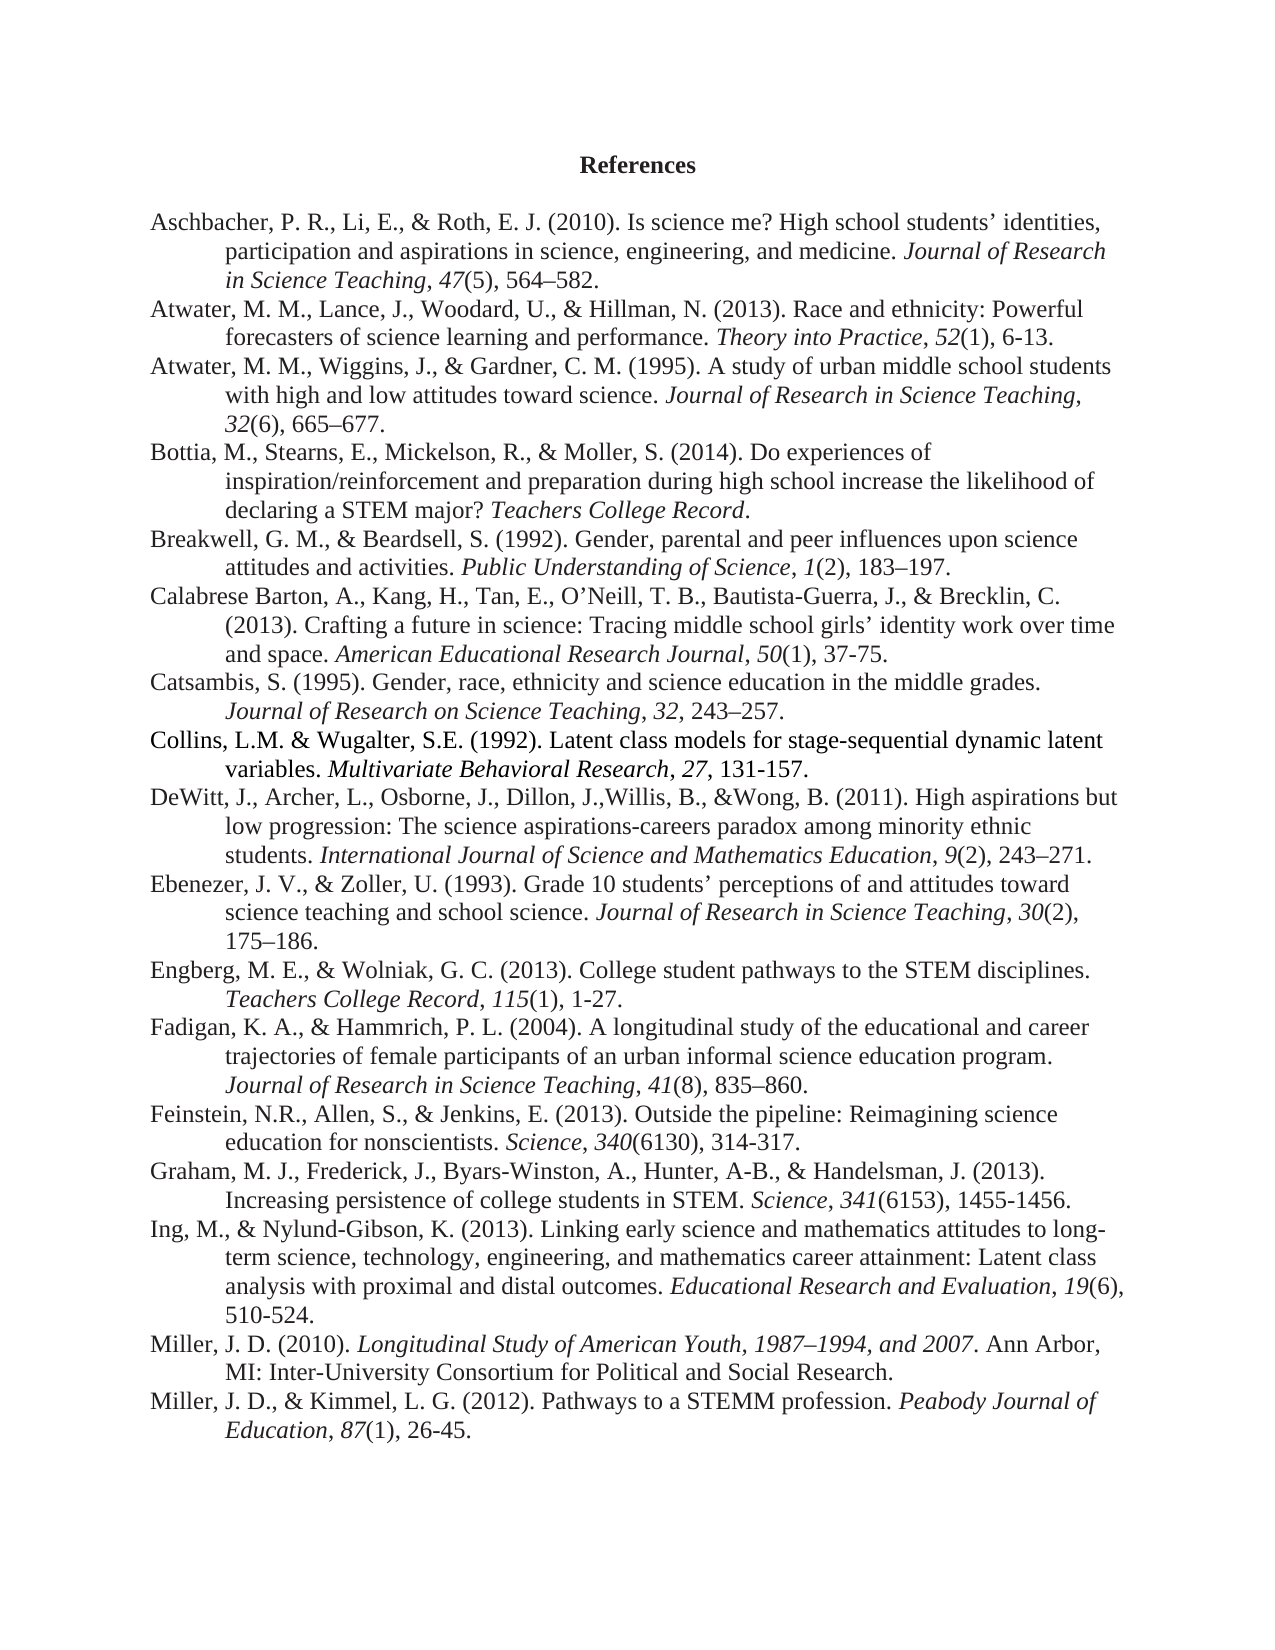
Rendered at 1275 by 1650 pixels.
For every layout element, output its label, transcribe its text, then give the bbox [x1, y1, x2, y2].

text Aschbacher, P. R., Li, E., & Roth, E. J. (2010). Is science me? High school students’ identities, participation and aspirations in science, engineering, and medicine. Journal of Research in Science Teaching, 47(5), 564–582. [150, 207, 1125, 294]
text Catsambis, S. (1995). Gender, race, ethnicity and science education in the middle grades. Journal of Research on Science Teaching, 32, 243–257. [150, 667, 1125, 725]
text Ebenezer, J. V., & Zoller, U. (1993). Grade 10 students’ perceptions of and attitudes toward science teaching and school science. Journal of Research in Science Teaching, 30(2), 175–186. [150, 869, 1125, 955]
text Atwater, M. M., Wiggins, J., & Gardner, C. M. (1995). A study of urban middle school students with high and low attitudes toward science. Journal of Research in Science Teaching, 32(6), 665–677. [150, 351, 1125, 437]
text References [150, 150, 1125, 179]
text Miller, J. D., & Kimmel, L. G. (2012). Pathways to a STEMM profession. Peabody Journal of Education, 87(1), 26-45. [150, 1386, 1125, 1444]
text Miller, J. D. (2010). Longitudinal Study of American Youth, 1987–1994, and 2007. Ann Arbor, MI: Inter-University Consortium for Political and Social Research. [150, 1329, 1125, 1386]
text Graham, M. J., Frederick, J., Byars-Winston, A., Hunter, A-B., & Handelsman, J. (2013). Increasing persistence of college students in STEM. Science, 341(6153), 1455-1456. [150, 1156, 1125, 1214]
text Feinstein, N.R., Allen, S., & Jenkins, E. (2013). Outside the pipeline: Reimagining science education for nonscientists. Science, 340(6130), 314-317. [150, 1099, 1125, 1156]
text DeWitt, J., Archer, L., Osborne, J., Dillon, J.,Willis, B., &Wong, B. (2011). High aspirations but low progression: The science aspirations-careers paradox among minority ethnic students. International Journal of Science and Mathematics Education, 9(2), 243–271. [150, 782, 1125, 869]
text Ing, M., & Nylund-Gibson, K. (2013). Linking early science and mathematics attitudes to long-term science, technology, engineering, and mathematics career attainment: Latent class analysis with proximal and distal outcomes. Educational Research and Evaluation, 19(6), 510-524. [150, 1214, 1125, 1329]
text Collins, L.M. & Wugalter, S.E. (1992). Latent class models for stage-sequential dynamic latent variables. Multivariate Behavioral Research, 27, 131-157. [150, 725, 1125, 782]
text Bottia, M., Stearns, E., Mickelson, R., & Moller, S. (2014). Do experiences of inspiration/reinforcement and preparation during high school increase the likelihood of declaring a STEM major? Teachers College Record. [150, 437, 1125, 524]
text Atwater, M. M., Lance, J., Woodard, U., & Hillman, N. (2013). Race and ethnicity: Powerful forecasters of science learning and performance. Theory into Practice, 52(1), 6-13. [150, 294, 1125, 351]
text Engberg, M. E., & Wolniak, G. C. (2013). College student pathways to the STEM disciplines. Teachers College Record, 115(1), 1-27. [150, 955, 1125, 1012]
text Calabrese Barton, A., Kang, H., Tan, E., O’Neill, T. B., Bautista-Guerra, J., & Brecklin, C. (2013). Crafting a future in science: Tracing middle school girls’ identity work over time and space. American Educational Research Journal, 50(1), 37-75. [150, 581, 1125, 667]
text Fadigan, K. A., & Hammrich, P. L. (2004). A longitudinal study of the educational and career trajectories of female participants of an urban informal science education program. Journal of Research in Science Teaching, 41(8), 835–860. [150, 1012, 1125, 1099]
text Breakwell, G. M., & Beardsell, S. (1992). Gender, parental and peer influences upon science attitudes and activities. Public Understanding of Science, 1(2), 183–197. [150, 524, 1125, 581]
